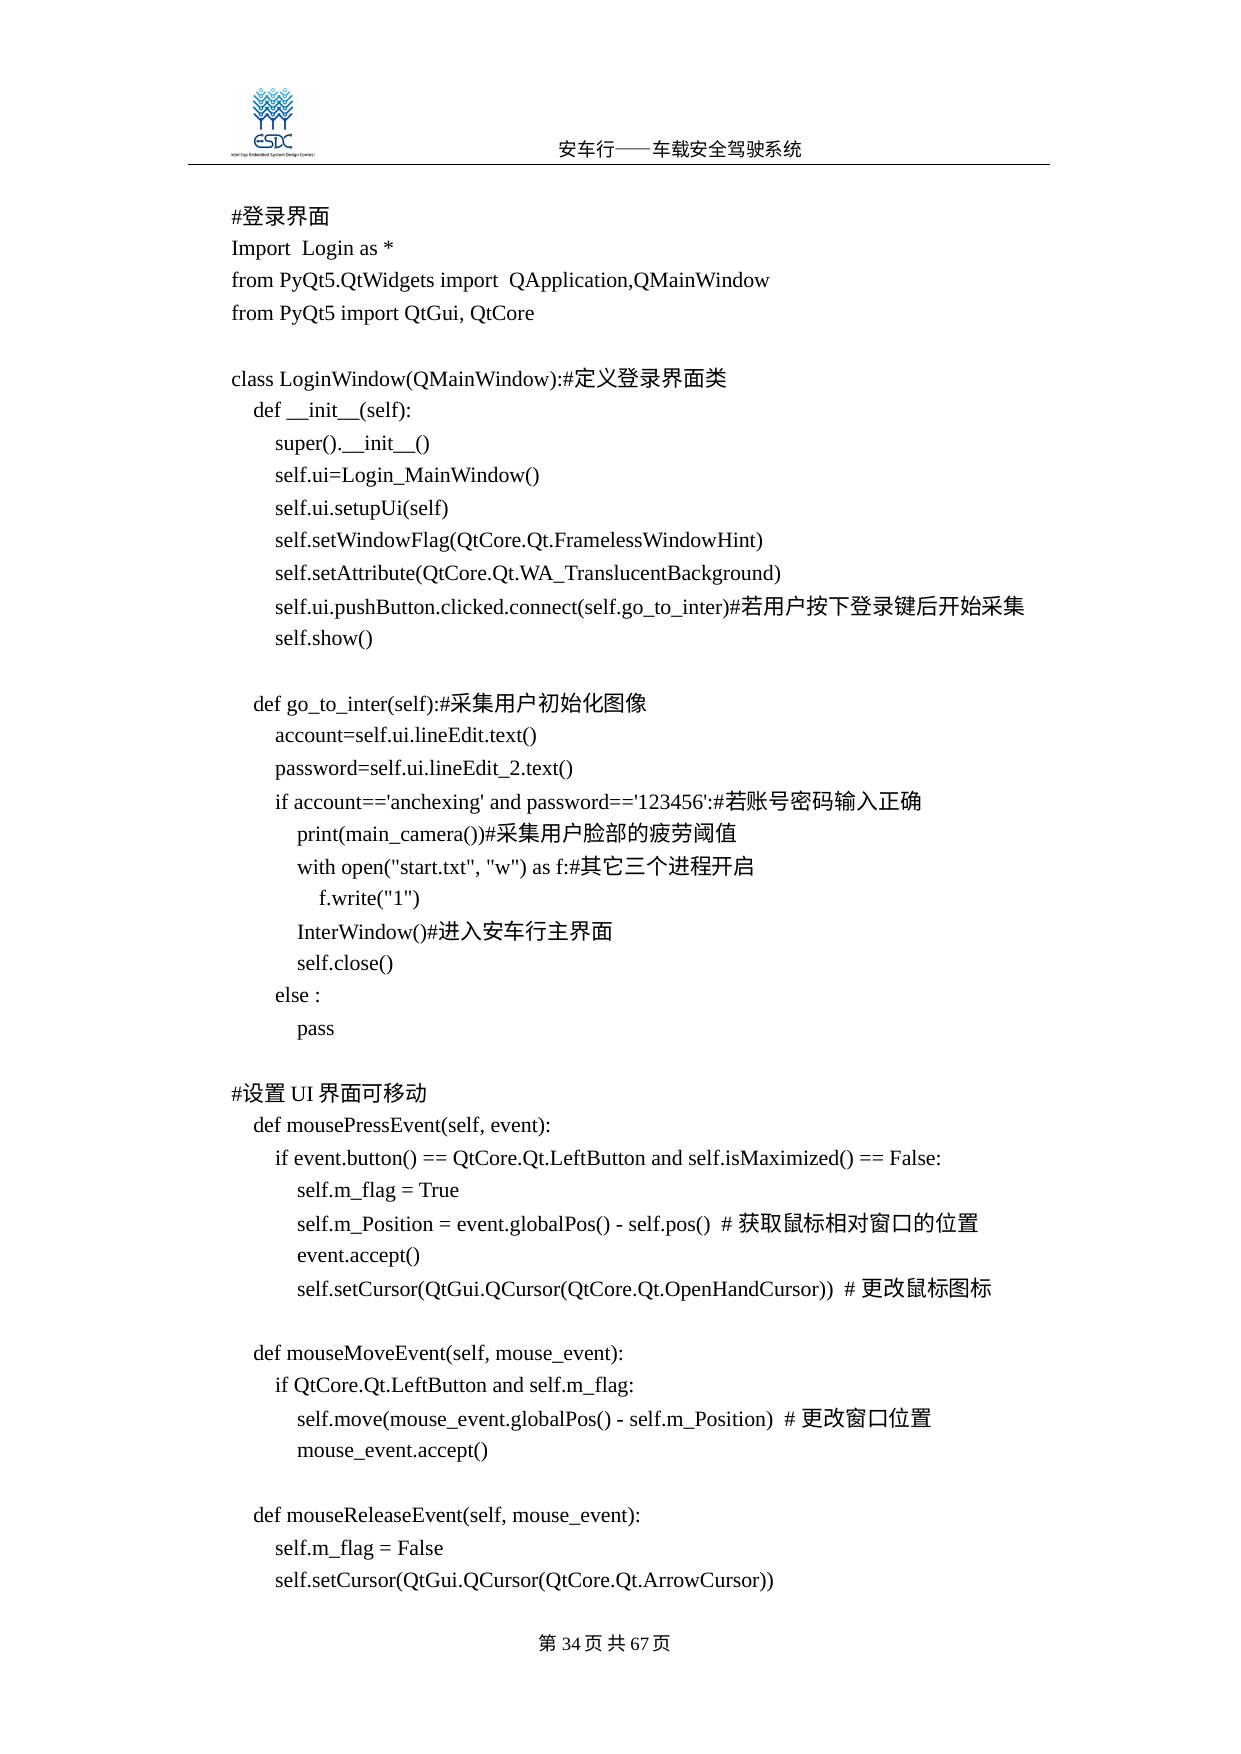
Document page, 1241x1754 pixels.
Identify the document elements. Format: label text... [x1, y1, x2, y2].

text Import Login as * [187, 231, 1050, 263]
text account=self.ui.lineEdit.text() [187, 718, 1050, 751]
text from PyQt5 import QtGui, QtCore [187, 296, 1050, 328]
text class LoginWindow(QMainWindow):#定义登录界面类 [187, 361, 1050, 393]
text if event.button() == QtCore.Qt.LeftButton and self.isMaximized() == False: [187, 1141, 1050, 1173]
text def mouseMoveEvent(self, mouse_event): [187, 1336, 1050, 1368]
text event.accept() [187, 1238, 1050, 1271]
text def mouseReleaseEvent(self, mouse_event): [187, 1498, 1050, 1531]
text def __init__(self): [187, 393, 1050, 426]
text self.m_flag = True [187, 1173, 1050, 1206]
text password=self.ui.lineEdit_2.text() [187, 751, 1050, 783]
text self.setCursor(QtGui.QCursor(QtCore.Qt.OpenHandCursor)) # 更改鼠标图标 [187, 1271, 1050, 1303]
text self.ui.setupUi(self) [187, 491, 1050, 523]
text self.setAttribute(QtCore.Qt.WA_TranslucentBackground) [187, 556, 1050, 588]
text with open("start.txt", "w") as f:#其它三个进程开启 [187, 848, 1050, 881]
text if account=='anchexing' and password=='123456':#若账号密码输入正确 [187, 783, 1050, 816]
text if QtCore.Qt.LeftButton and self.m_flag: [187, 1368, 1050, 1401]
text print(main_camera())#采集用户脸部的疲劳阈值 [187, 816, 1050, 848]
text self.m_Position = event.globalPos() - self.pos() # 获取鼠标相对窗口的位置 [187, 1206, 1050, 1238]
picture [231, 88, 315, 157]
text def go_to_inter(self):#采集用户初始化图像 [187, 686, 1050, 718]
text super().__init__() [187, 426, 1050, 458]
text else : [187, 978, 1050, 1011]
text self.close() [187, 946, 1050, 978]
text #设置UI界面可移动 [187, 1076, 1050, 1108]
text self.ui=Login_MainWindow() [187, 458, 1050, 491]
text from PyQt5.QtWidgets import QApplication,QMainWindow [187, 263, 1050, 296]
text pass [187, 1011, 1050, 1043]
text self.setCursor(QtGui.QCursor(QtCore.Qt.ArrowCursor)) [187, 1563, 1050, 1596]
text self.move(mouse_event.globalPos() - self.m_Position) # 更改窗口位置 [187, 1401, 1050, 1433]
text mouse_event.accept() [187, 1433, 1050, 1466]
text f.write("1") [187, 881, 1050, 913]
text #登录界面 [187, 198, 1050, 231]
text self.m_flag = False [187, 1531, 1050, 1563]
text self.show() [187, 621, 1050, 653]
text self.ui.pushButton.clicked.connect(self.go_to_inter)#若用户按下登录键后开始采集 [187, 588, 1050, 621]
text InterWindow()#进入安车行主界面 [187, 913, 1050, 946]
text def mousePressEvent(self, event): [187, 1108, 1050, 1141]
text self.setWindowFlag(QtCore.Qt.FramelessWindowHint) [187, 523, 1050, 556]
